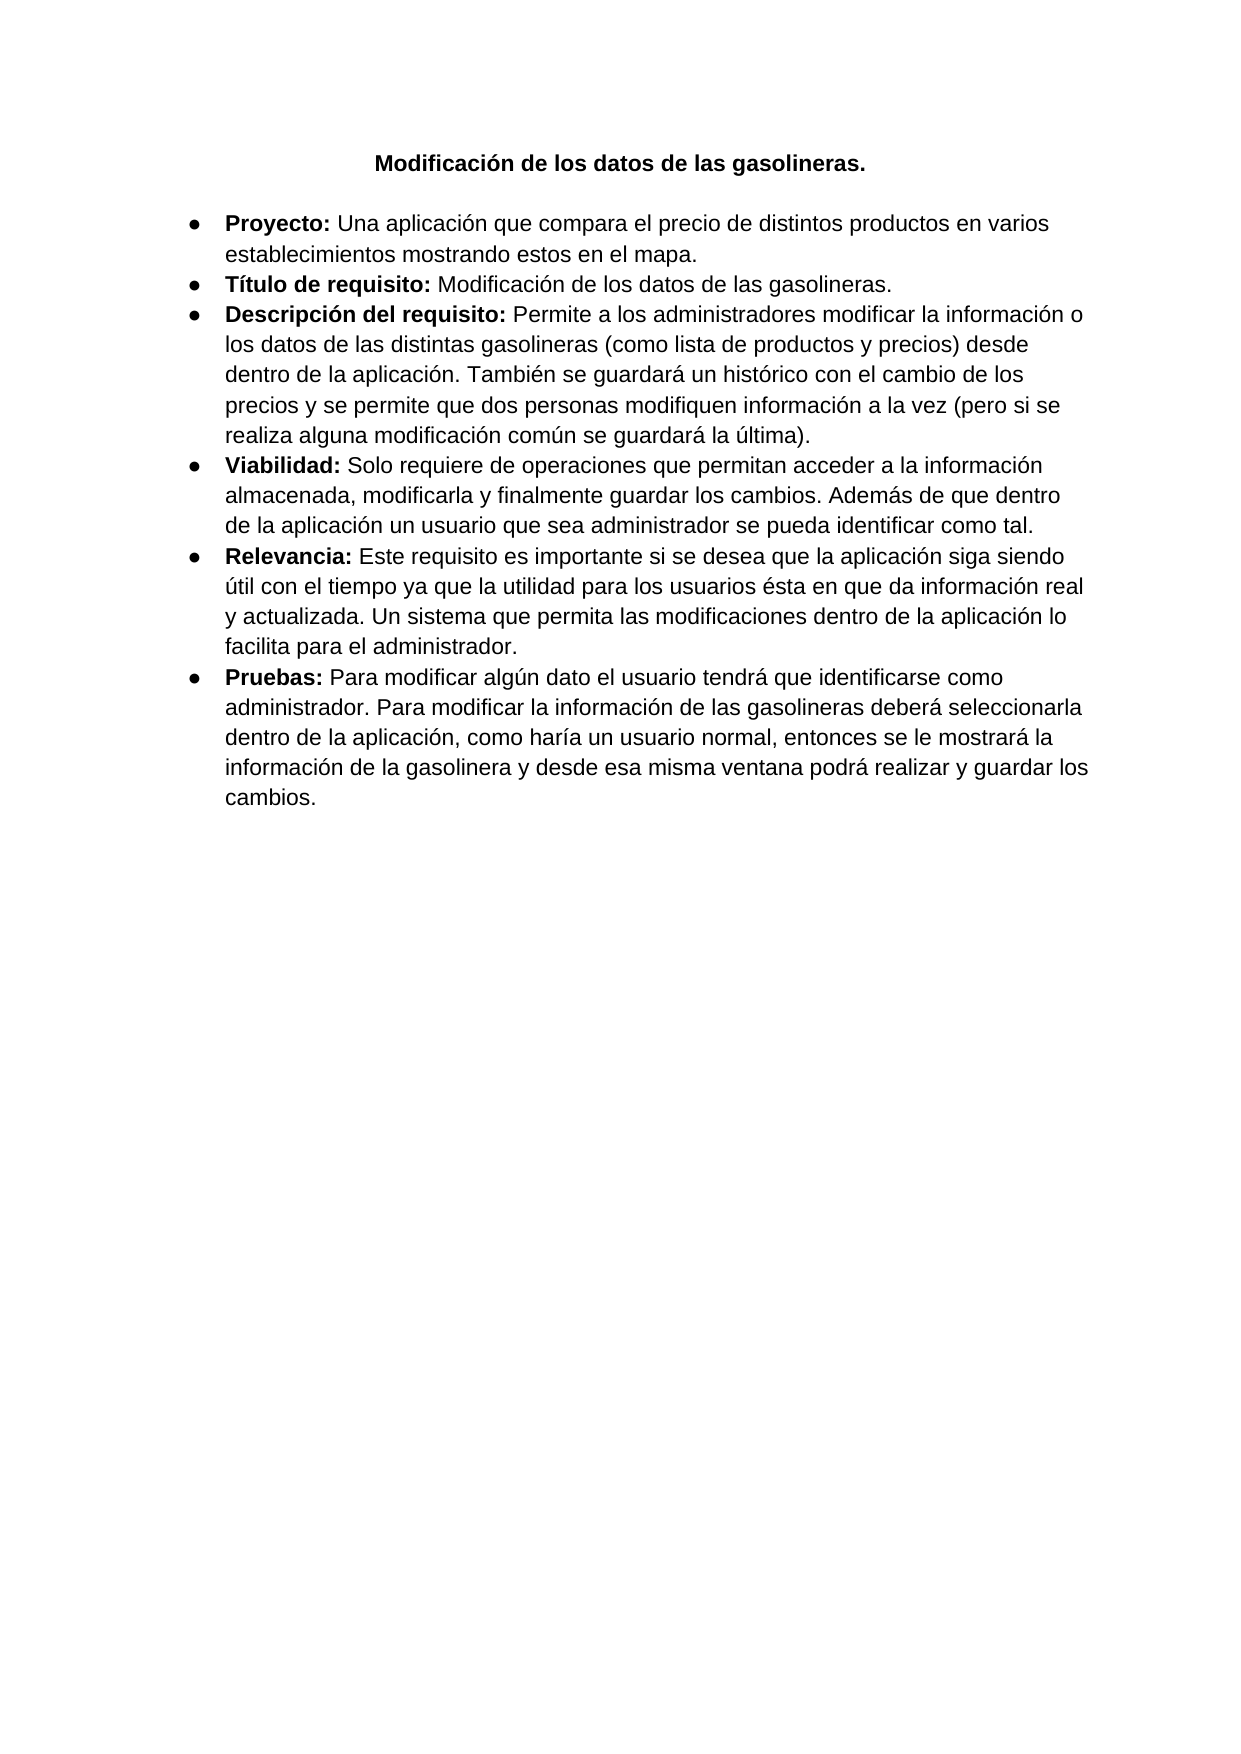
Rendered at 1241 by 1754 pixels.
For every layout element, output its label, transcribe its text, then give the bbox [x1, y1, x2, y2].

list Título de requisito: Modificación de los datos de las gasolineras. [187, 271, 1090, 297]
list Viabilidad: Solo requiere de operaciones que permitan acceder a la información almacenada, modificarla y finalmente guardar los cambios. Además de que dentro de la aplicación un usuario que sea administrador se pueda identificar como tal. [187, 452, 1090, 539]
list Pruebas: Para modificar algún dato el usuario tendrá que identificarse como administrador. Para modificar la información de las gasolineras deberá seleccionarla dentro de la aplicación, como haría un usuario normal, entonces se le mostrará la información de la gasolinera y desde esa misma ventana podrá realizar y guardar los cambios. [187, 663, 1090, 811]
list Descripción del requisito: Permite a los administradores modificar la información o los datos de las distintas gasolineras (como lista de productos y precios) desde dentro de la aplicación. También se guardará un histórico con el cambio de los precios y se permite que dos personas modifiquen información a la vez (pero si se realiza alguna modificación común se guardará la última). [187, 301, 1090, 448]
list Relevancia: Este requisito es importante si se desea que la aplicación siga siendo útil con el tiempo ya que la utilidad para los usuarios ésta en que da información real y actualizada. Un sistema que permita las modificaciones dentro de la aplicación lo facilita para el administrador. [187, 543, 1090, 660]
list Proyecto: Una aplicación que compara el precio de distintos productos en varios establecimientos mostrando estos en el mapa. [187, 210, 1090, 267]
text Modificación de los datos de las gasolineras. [150, 150, 1090, 176]
